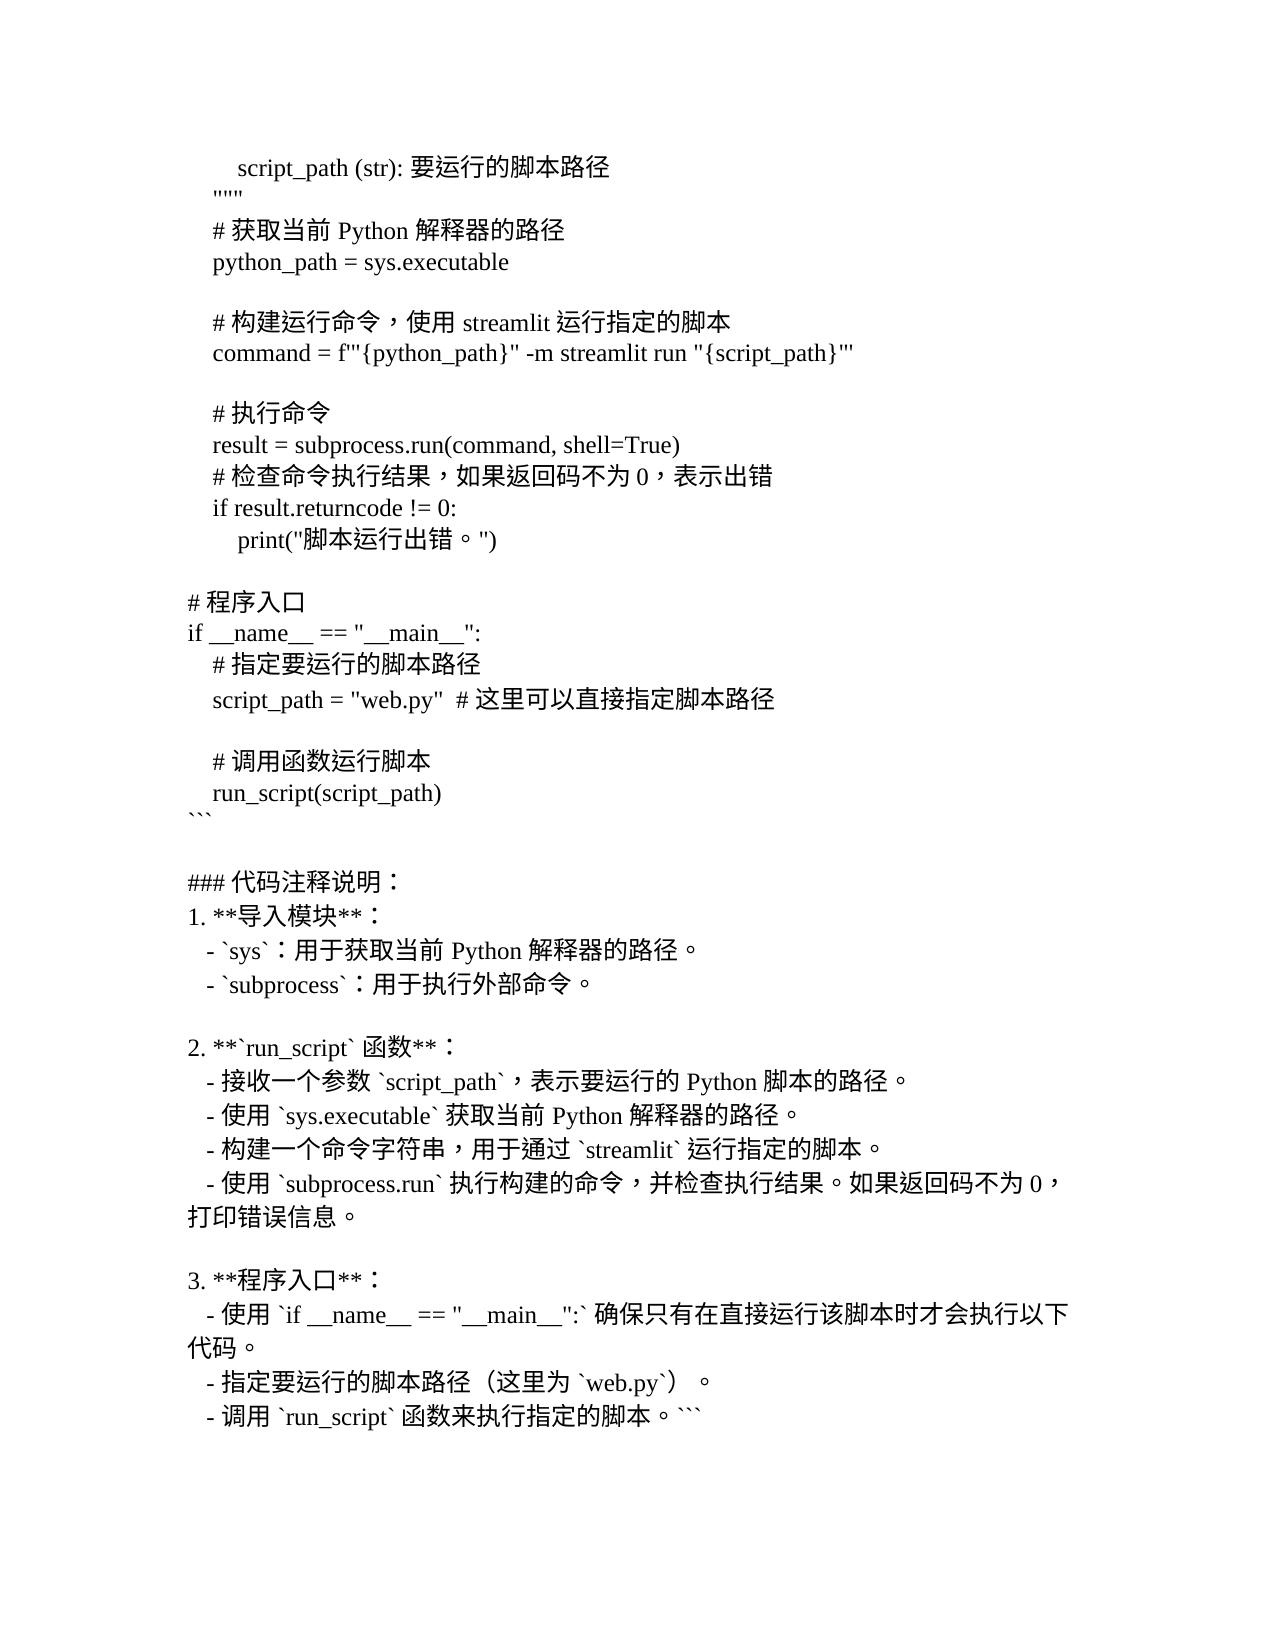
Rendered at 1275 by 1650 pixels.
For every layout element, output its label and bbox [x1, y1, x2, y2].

text [187, 150, 1087, 1433]
